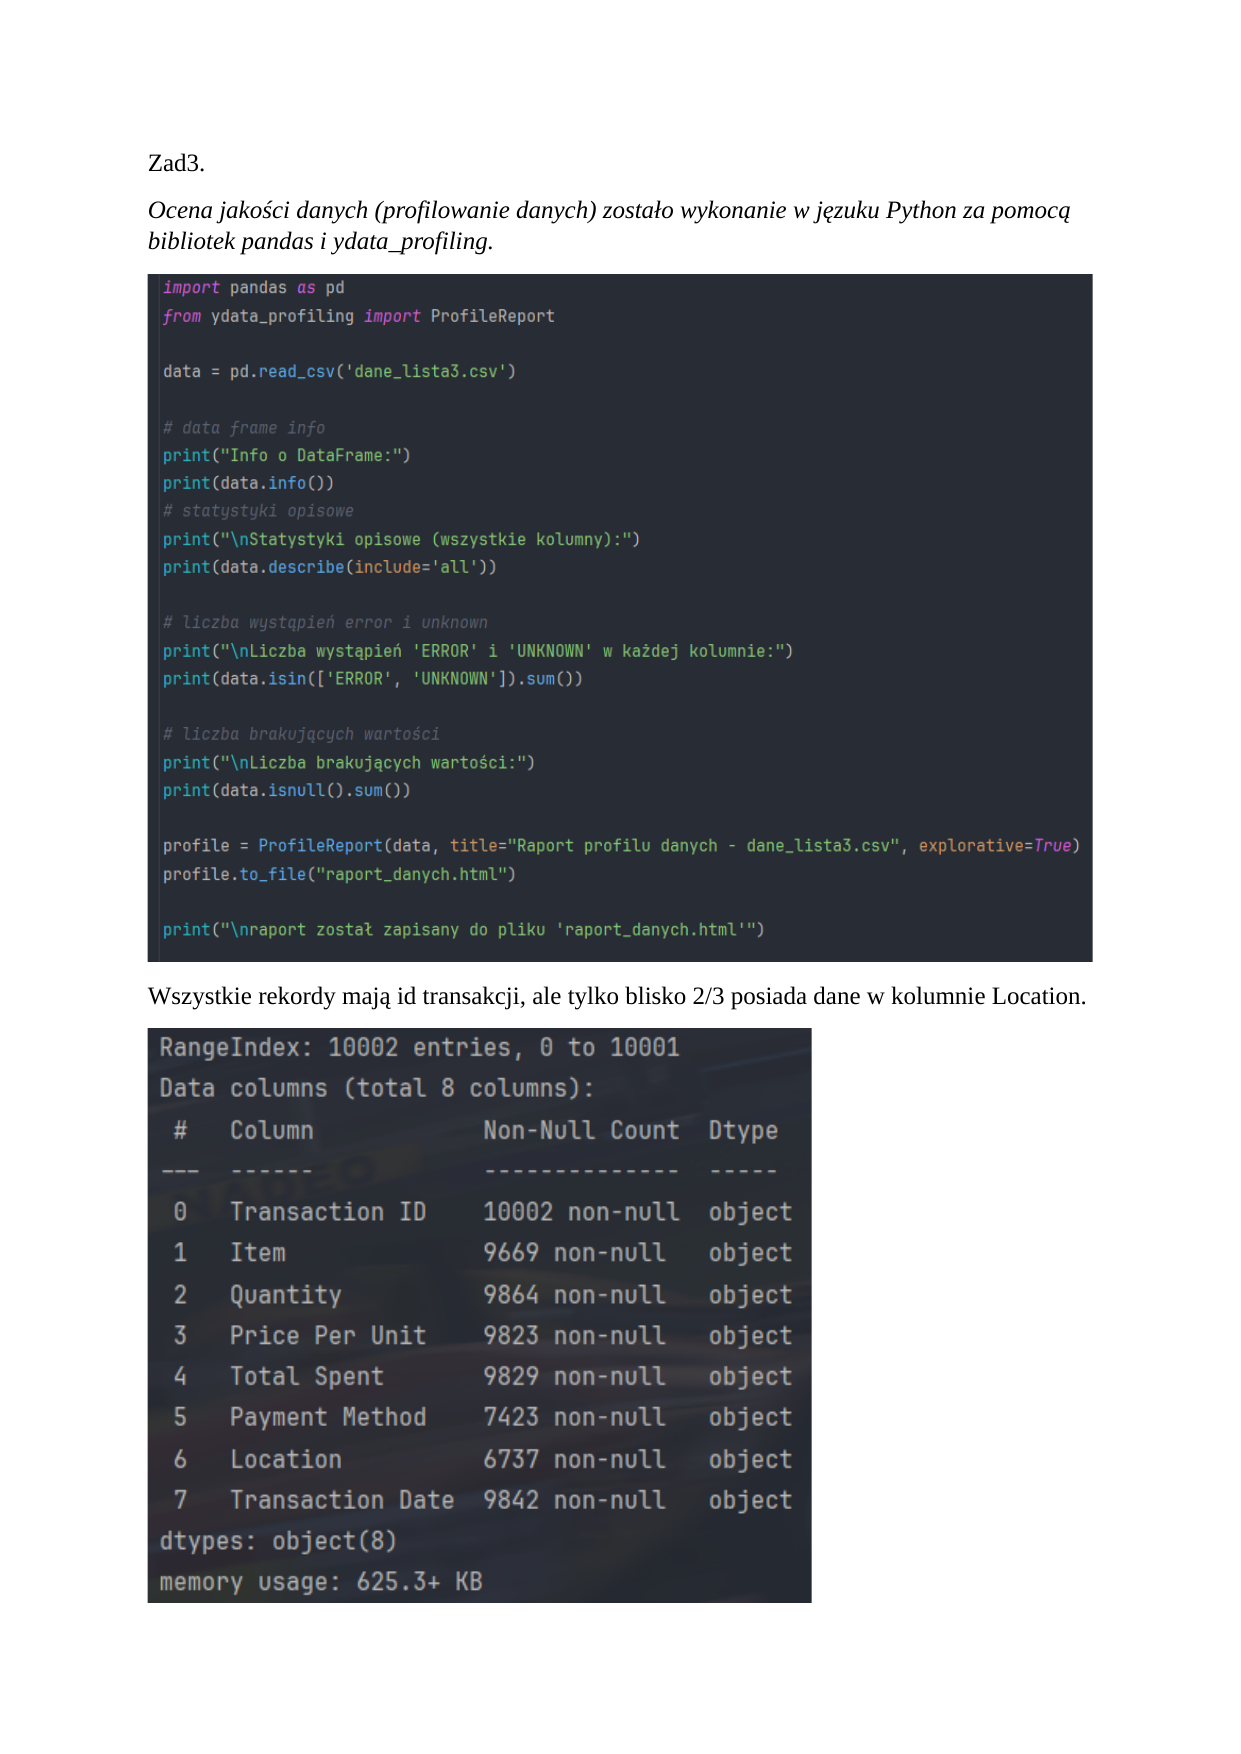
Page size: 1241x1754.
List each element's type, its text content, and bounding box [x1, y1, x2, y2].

picture [147, 274, 1093, 962]
picture [147, 1028, 812, 1603]
text Wszystkie rekordy mają id transakcji, ale tylko blisko 2/3 posiada dane w kolumnie Location. [148, 981, 1093, 1010]
text Zad3. [148, 148, 1093, 176]
text Ocena jakości danych (profilowanie danych) zostało wykonanie w jęzuku Python za pomocą bibliotek pandas i ydata_profiling. [148, 195, 1093, 255]
